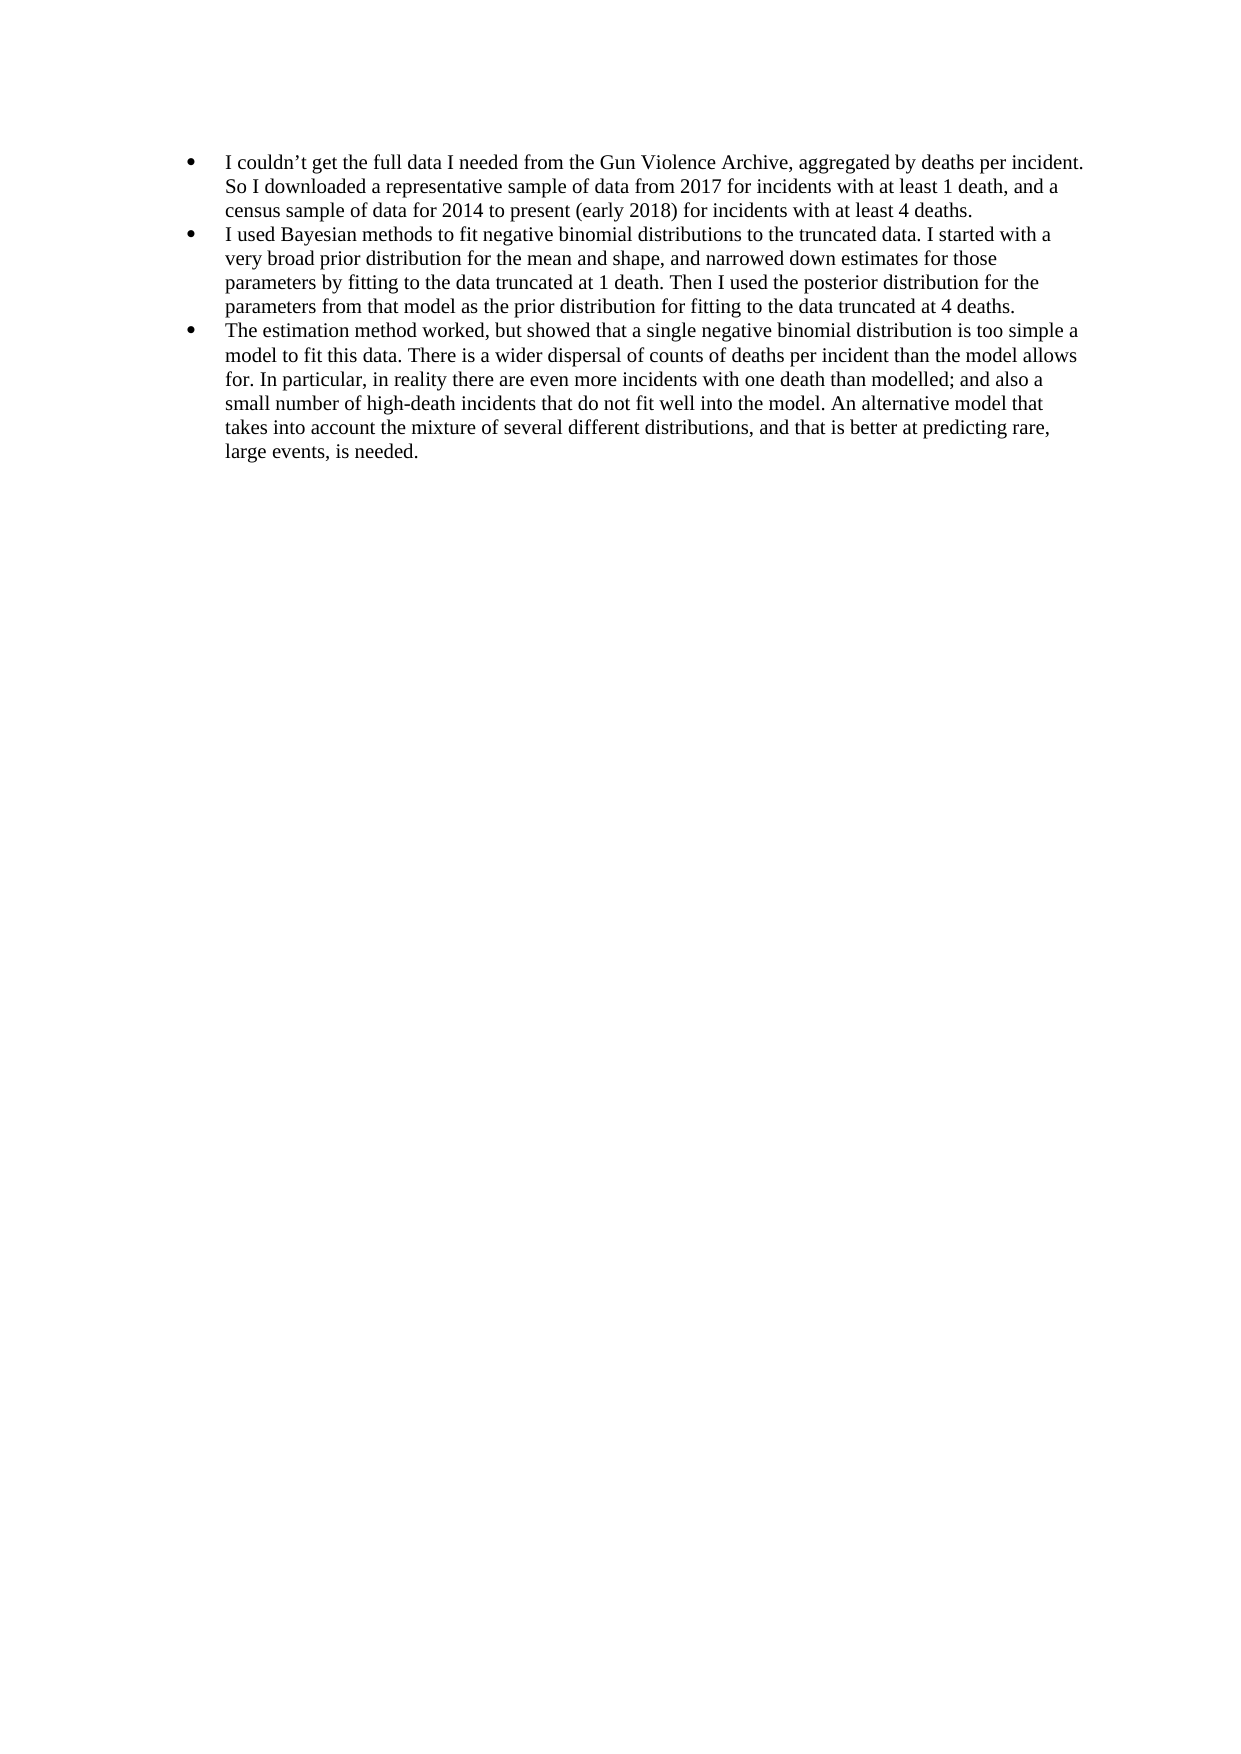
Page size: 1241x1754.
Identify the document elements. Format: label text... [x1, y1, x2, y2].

list The estimation method worked, but showed that a single negative binomial distribution is too simple a model to fit this data. There is a wider dispersal of counts of deaths per incident than the model allows for. In particular, in reality there are even more incidents with one death than modelled; and also a small number of high-death incidents that do not fit well into the model. An alternative model that takes into account the mixture of several different distributions, and that is better at predicting rare, large events, is needed. [187, 318, 1090, 463]
list I used Bayesian methods to fit negative binomial distributions to the truncated data. I started with a very broad prior distribution for the mean and shape, and narrowed down estimates for those parameters by fitting to the data truncated at 1 death. Then I used the posterior distribution for the parameters from that model as the prior distribution for fitting to the data truncated at 4 deaths. [187, 222, 1090, 318]
